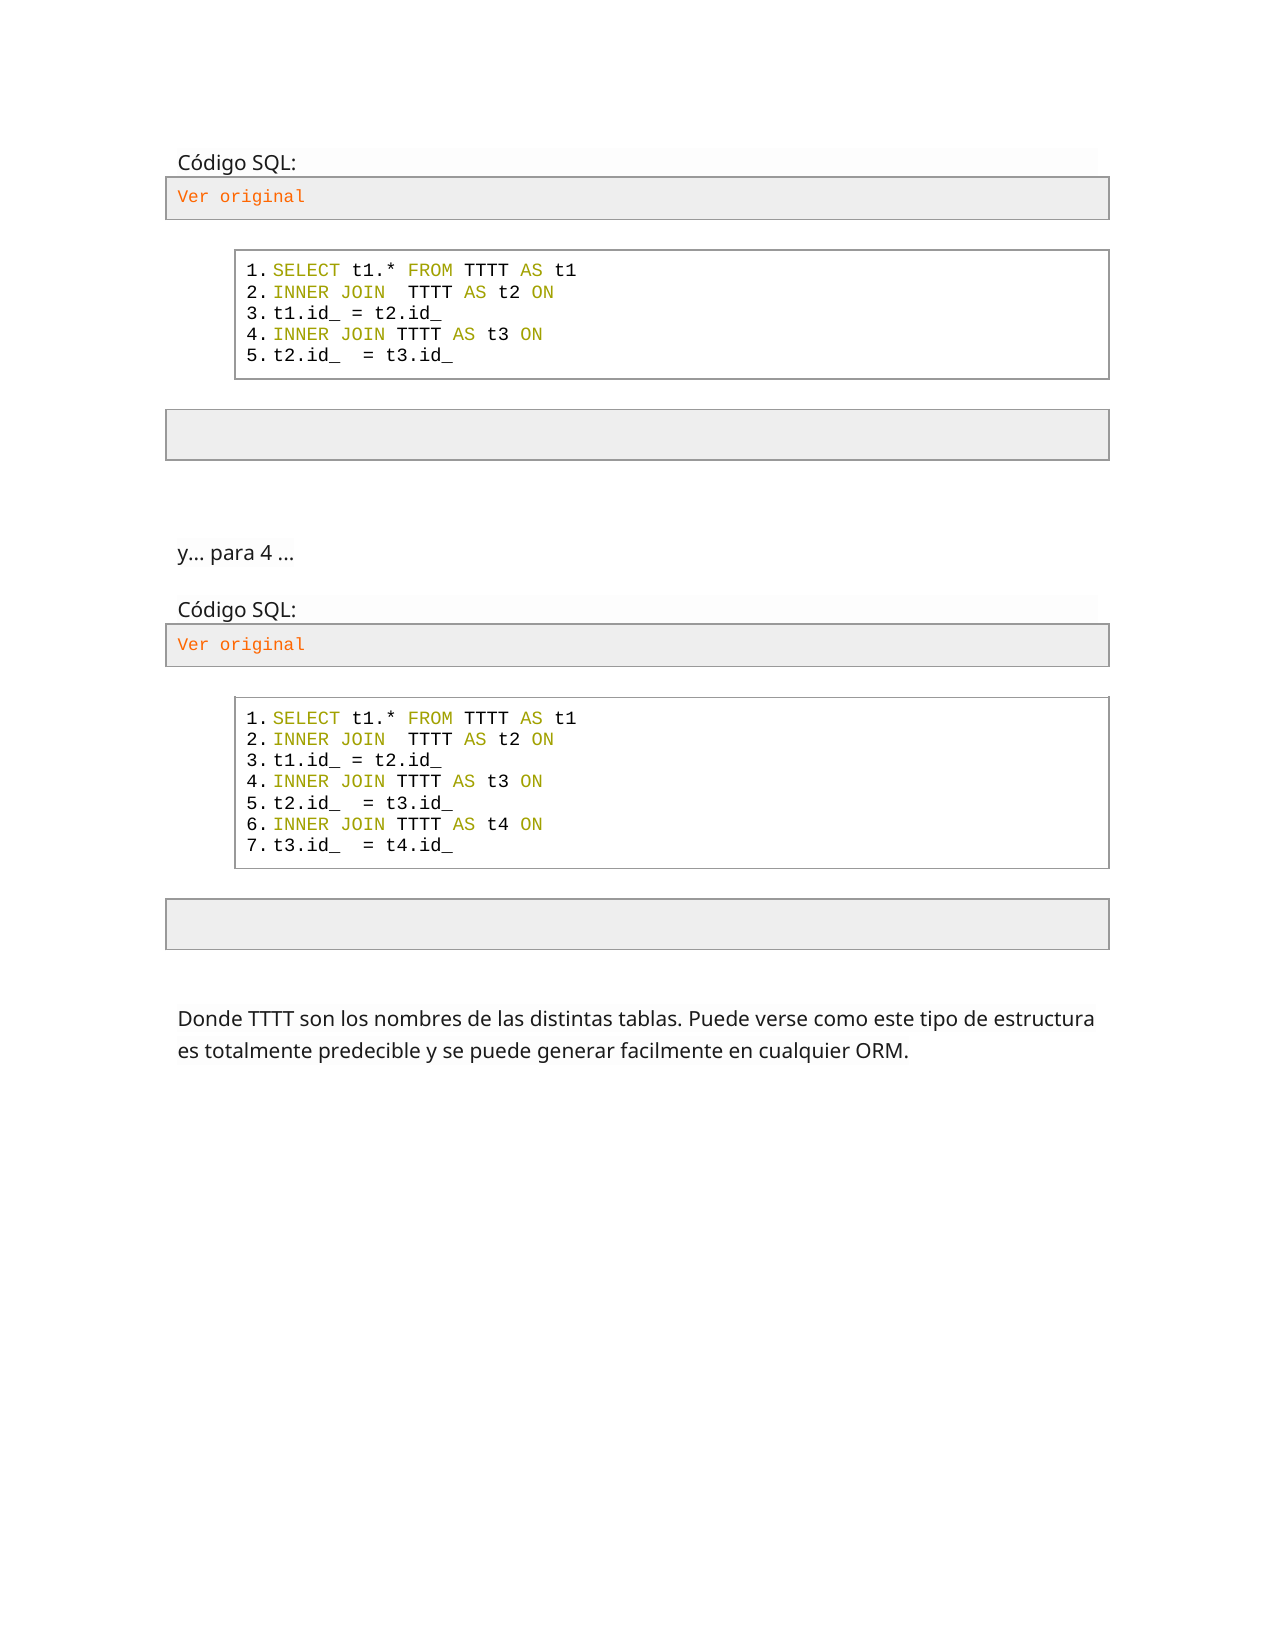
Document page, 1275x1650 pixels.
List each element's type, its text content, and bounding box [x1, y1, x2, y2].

text Donde TTTT son los nombres de las distintas tablas. Puede verse como este tipo de estructura es totalmente predecible y se puede generar facilmente en cualquier ORM. [177, 971, 1098, 1065]
text Ver original [167, 625, 1108, 666]
text Ver original [167, 178, 1108, 219]
text Código SQL: [177, 595, 1098, 623]
list INNER JOIN TTTT AS t4 ON [236, 803, 1108, 824]
list t1.id_ = t2.id_ [236, 292, 1108, 313]
list t2.id_ = t3.id_ [236, 781, 1108, 803]
text y... para 4 ... [177, 481, 1098, 595]
list INNER JOIN TTTT AS t3 ON [236, 313, 1108, 334]
list INNER JOIN TTTT AS t2 ON [236, 271, 1108, 292]
list INNER JOIN TTTT AS t2 ON [236, 718, 1108, 739]
list t1.id_ = t2.id_ [236, 739, 1108, 760]
list SELECT t1.* FROM TTTT AS t1 [236, 698, 1108, 718]
list SELECT t1.* FROM TTTT AS t1 [236, 251, 1108, 271]
list t2.id_ = t3.id_ [236, 334, 1108, 378]
list t3.id_ = t4.id_ [236, 824, 1108, 868]
list INNER JOIN TTTT AS t3 ON [236, 760, 1108, 781]
text Código SQL: [177, 148, 1098, 176]
